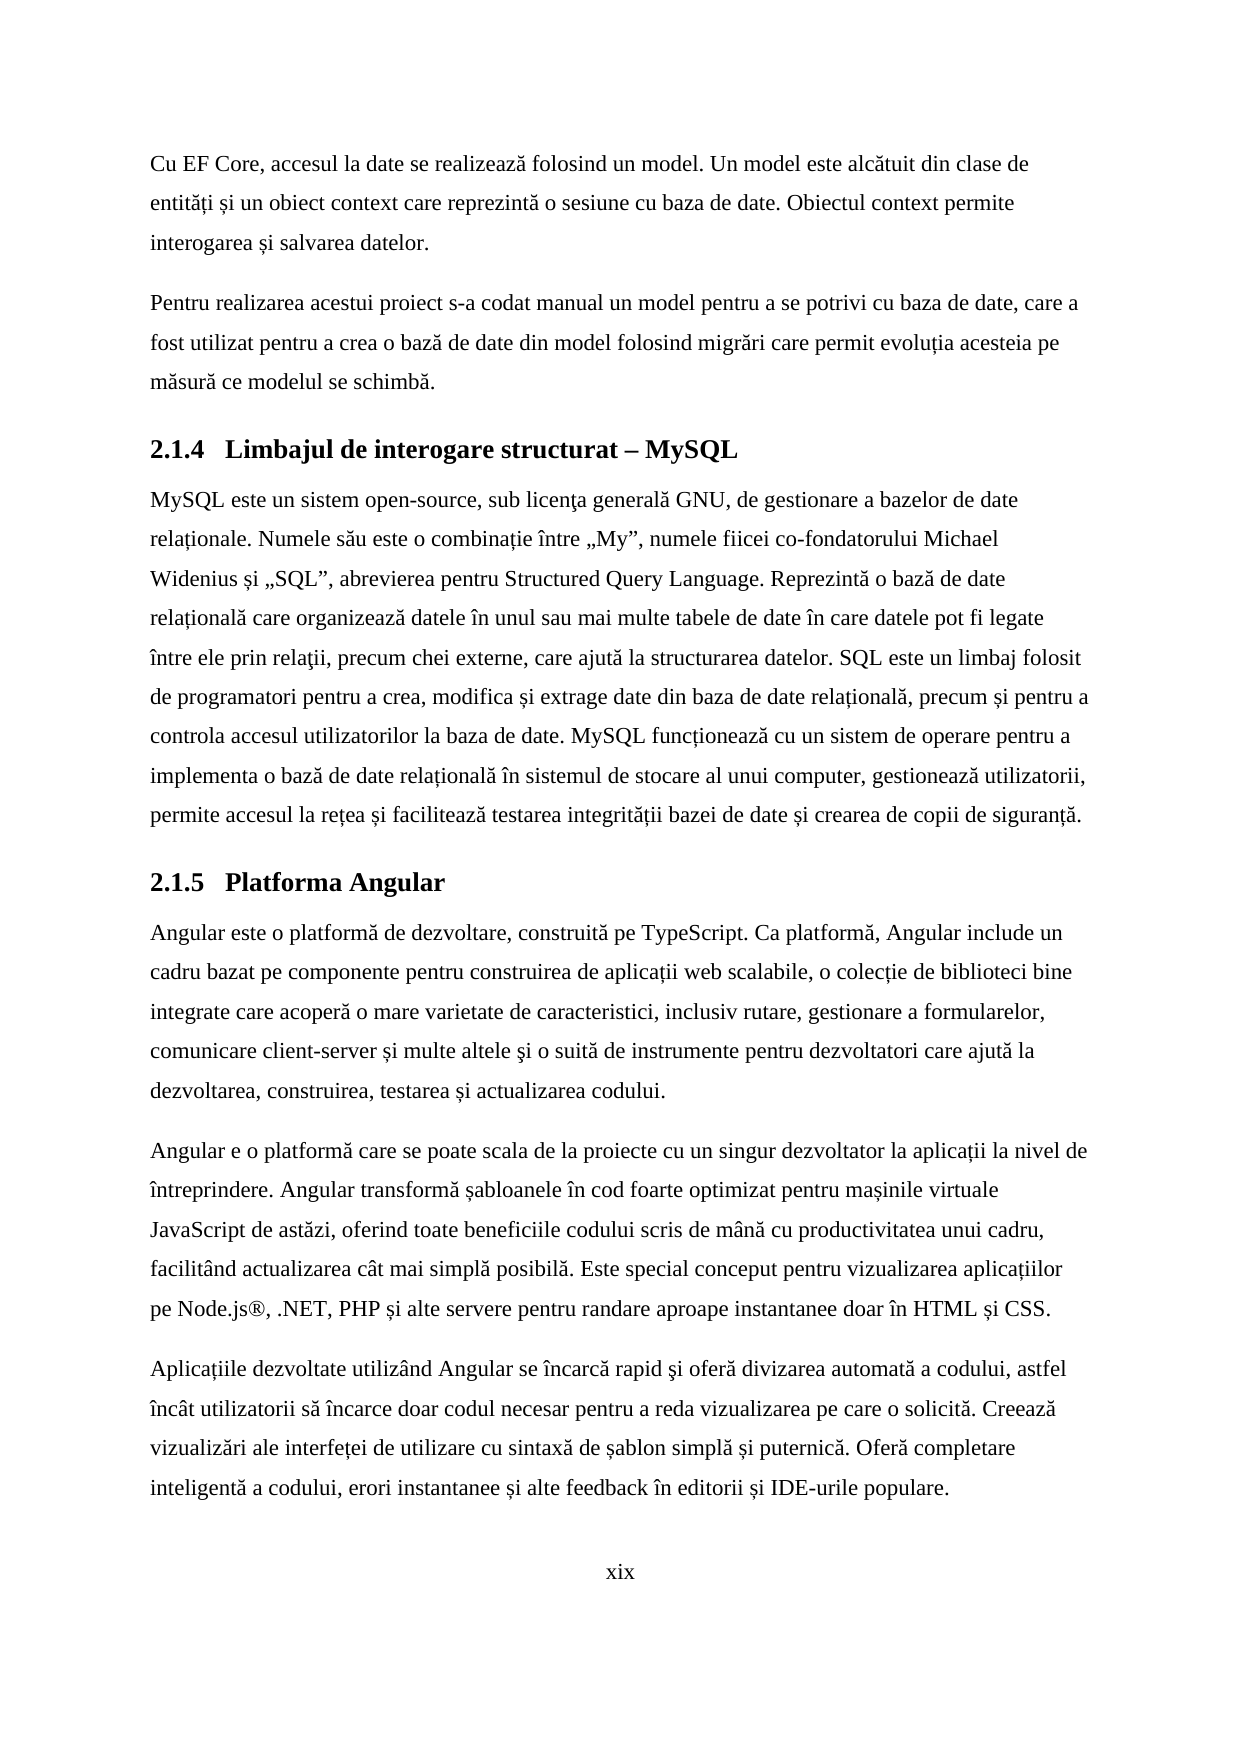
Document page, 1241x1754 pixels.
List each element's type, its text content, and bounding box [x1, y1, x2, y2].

text Aplicațiile dezvoltate utilizând Angular se încarcă rapid şi oferă divizarea automată a codului, astfel încât utilizatorii să încarce doar codul necesar pentru a reda vizualizarea pe care o solicită. Creează vizualizări ale interfeței de utilizare cu sintaxă de șablon simplă și puternică. Oferă completare inteligentă a codului, erori instantanee și alte feedback în editorii și IDE-urile populare. [150, 1355, 1090, 1500]
text Pentru realizarea acestui proiect s-a codat manual un model pentru a se potrivi cu baza de date, care a fost utilizat pentru a crea o bază de date din model folosind migrări care permit evoluția acesteia pe măsură ce modelul se schimbă. [150, 289, 1090, 394]
text Cu EF Core, accesul la date se realizează folosind un model. Un model este alcătuit din clase de entități și un obiect context care reprezintă o sesiune cu baza de date. Obiectul context permite interogarea și salvarea datelor. [150, 150, 1090, 255]
subtitle Limbajul de interogare structurat – MySQL [150, 433, 1090, 464]
subtitle Platforma Angular [150, 866, 1090, 897]
text Angular este o platformă de dezvoltare, construită pe TypeScript. Ca platformă, Angular include un cadru bazat pe componente pentru construirea de aplicații web scalabile, o colecție de biblioteci bine integrate care acoperă o mare varietate de caracteristici, inclusiv rutare, gestionare a formularelor, comunicare client-server și multe altele şi o suită de instrumente pentru dezvoltatori care ajută la dezvoltarea, construirea, testarea și actualizarea codului. [150, 919, 1090, 1103]
text MySQL este un sistem open-source, sub licenţa generală GNU, de gestionare a bazelor de date relaționale. Numele său este o combinație între „My”, numele fiicei co-fondatorului Michael Widenius și „SQL”, abrevierea pentru Structured Query Language. Reprezintă o bază de date relațională care organizează datele în unul sau mai multe tabele de date în care datele pot fi legate între ele prin relaţii, precum chei externe, care ajută la structurarea datelor. SQL este un limbaj folosit de programatori pentru a crea, modifica și extrage date din baza de date relațională, precum și pentru a controla accesul utilizatorilor la baza de date. MySQL funcționează cu un sistem de operare pentru a implementa o bază de date relațională în sistemul de stocare al unui computer, gestionează utilizatorii, permite accesul la rețea și facilitează testarea integrității bazei de date și crearea de copii de siguranță. [150, 486, 1090, 828]
